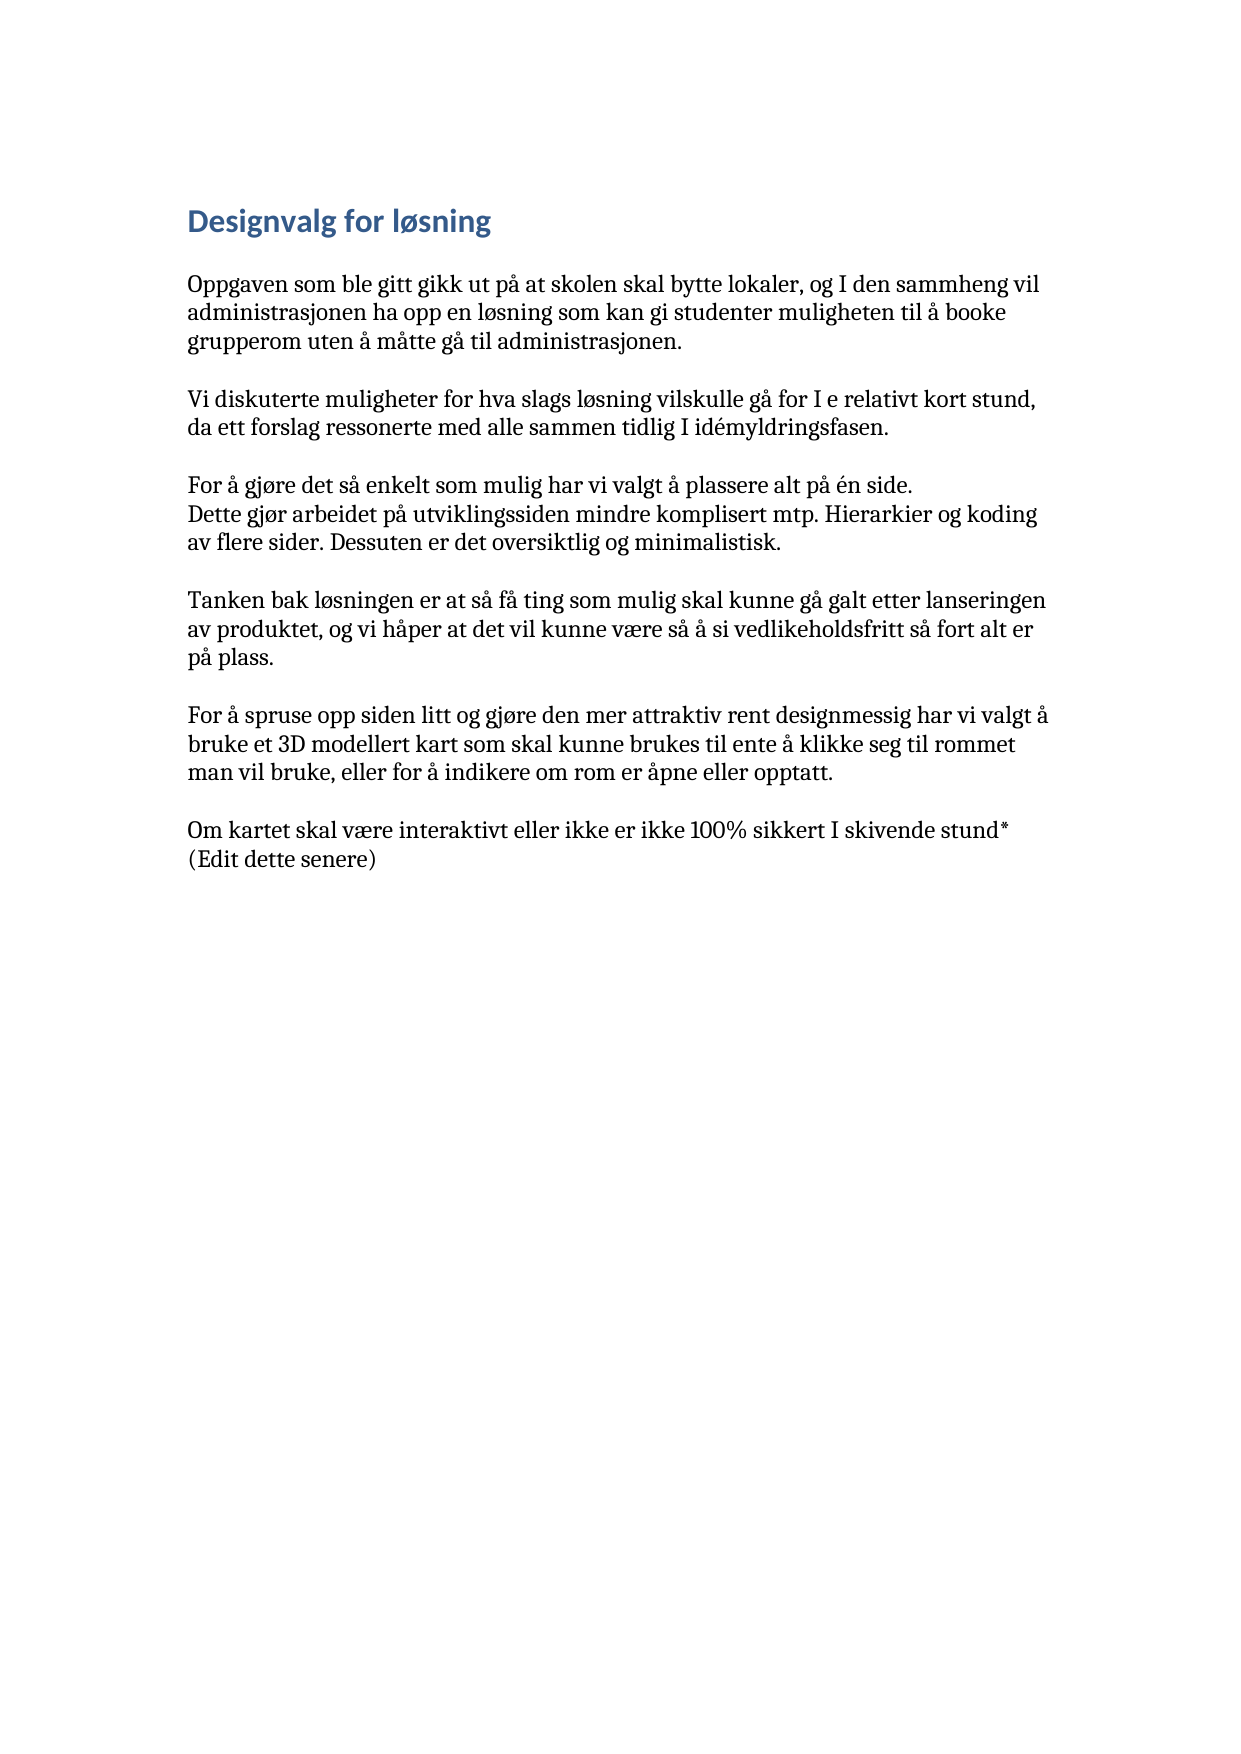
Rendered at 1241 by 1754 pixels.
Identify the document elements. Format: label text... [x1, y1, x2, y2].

text (Edit dette senere) [187, 844, 1053, 873]
text For å gjøre det så enkelt som mulig har vi valgt å plassere alt på én side. [187, 471, 1053, 499]
subtitle Designvalg for løsning [187, 200, 1053, 241]
text Vi diskuterte muligheter for hva slags løsning vilskulle gå for I e relativt kort stund, da ett forslag ressonerte med alle sammen tidlig I idémyldringsfasen. [187, 384, 1053, 442]
text Om kartet skal være interaktivt eller ikke er ikke 100% sikkert I skivende stund* [187, 816, 1053, 844]
text Oppgaven som ble gitt gikk ut på at skolen skal bytte lokaler, og I den sammheng vil administrasjonen ha opp en løsning som kan gi studenter muligheten til å booke grupperom uten å måtte gå til administrasjonen. [187, 269, 1053, 356]
text Tanken bak løsningen er at så få ting som mulig skal kunne gå galt etter lanseringen av produktet, og vi håper at det vil kunne være så å si vedlikeholdsfritt så fort alt er på plass. [187, 586, 1053, 672]
text For å spruse opp siden litt og gjøre den mer attraktiv rent designmessig har vi valgt å bruke et 3D modellert kart som skal kunne brukes til ente å klikke seg til rommet man vil bruke, eller for å indikere om rom er åpne eller opptatt. [187, 701, 1053, 787]
text Dette gjør arbeidet på utviklingssiden mindre komplisert mtp. Hierarkier og koding av flere sider. Dessuten er det oversiktlig og minimalistisk. [187, 499, 1053, 557]
